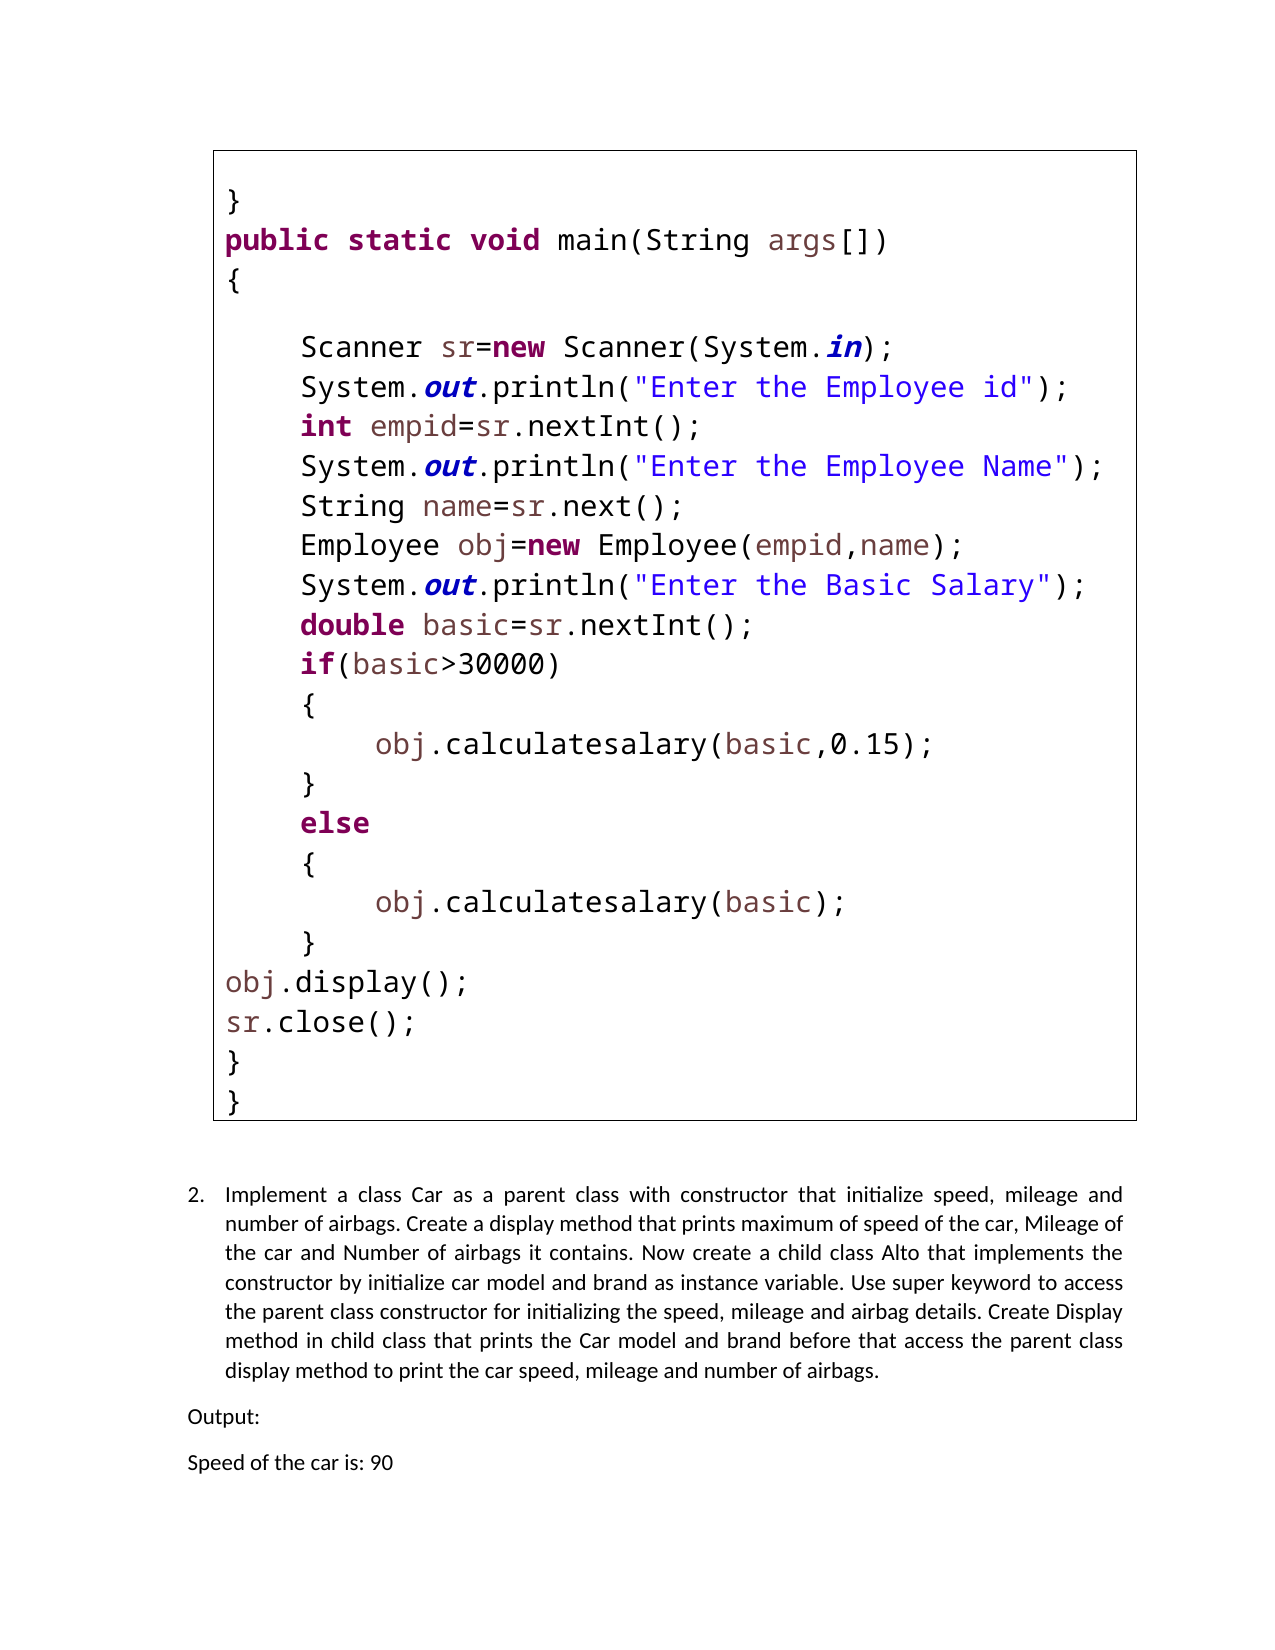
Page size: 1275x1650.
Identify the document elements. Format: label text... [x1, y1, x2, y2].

list Implement a class Car as a parent class with constructor that initialize speed, mileage and number of airbags. Create a display method that prints maximum of speed of the car, Mileage of the car and Number of airbags it contains. Now create a child class Alto that implements the constructor by initialize car model and brand as instance variable. Use super keyword to access the parent class constructor for initializing the speed, mileage and airbag details. Create Display method in child class that prints the Car model and brand before that access the parent class display method to print the car speed, mileage and number of airbags. [187, 1180, 1125, 1384]
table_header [214, 151, 1136, 1120]
text Speed of the car is: 90 [187, 1448, 1125, 1476]
text Output: [187, 1402, 1125, 1430]
